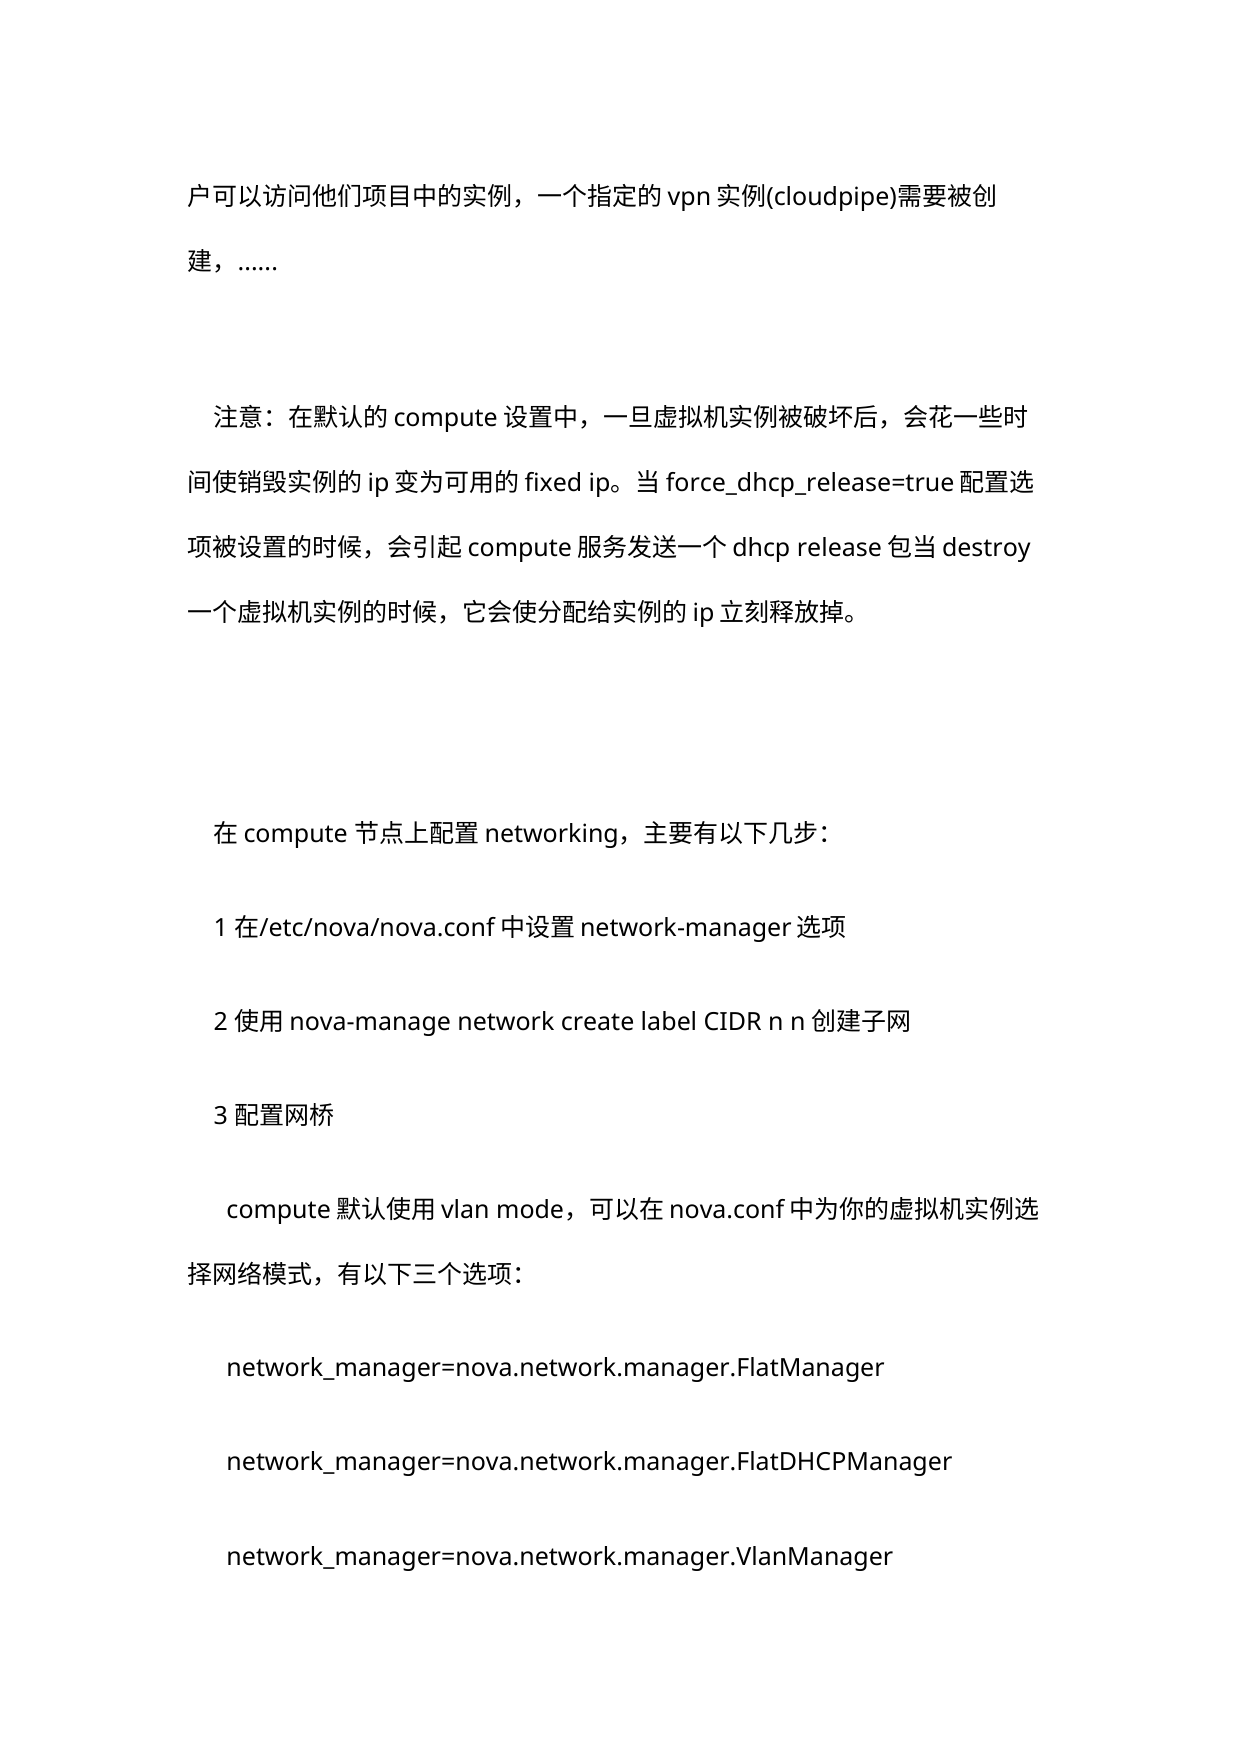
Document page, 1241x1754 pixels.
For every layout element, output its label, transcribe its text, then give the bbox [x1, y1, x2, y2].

text 2 使用nova-manage network create label CIDR n n创建子网 [187, 987, 1053, 1052]
text 注意：在默认的compute设置中，一旦虚拟机实例被破坏后，会花一些时间使销毁实例的ip变为可用的fixed ip。当force_dhcp_release=true配置选项被设置的时候，会引起compute服务发送一个dhcp release包当destroy一个虚拟机实例的时候，它会使分配给实例的ip立刻释放掉。 [187, 383, 1053, 643]
text compute默认使用vlan mode，可以在nova.conf中为你的虚拟机实例选择网络模式，有以下三个选项： [187, 1175, 1053, 1305]
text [187, 162, 1053, 292]
text network_manager=nova.network.manager.FlatManager [187, 1334, 1053, 1399]
text network_manager=nova.network.manager.FlatDHCPManager [187, 1429, 1053, 1494]
text 在compute 节点上配置networking，主要有以下几步： [187, 799, 1053, 864]
text network_manager=nova.network.manager.VlanManager [187, 1523, 1053, 1588]
text 1 在/etc/nova/nova.conf中设置network-manager选项 [187, 893, 1053, 958]
text 3 配置网桥 [187, 1081, 1053, 1146]
